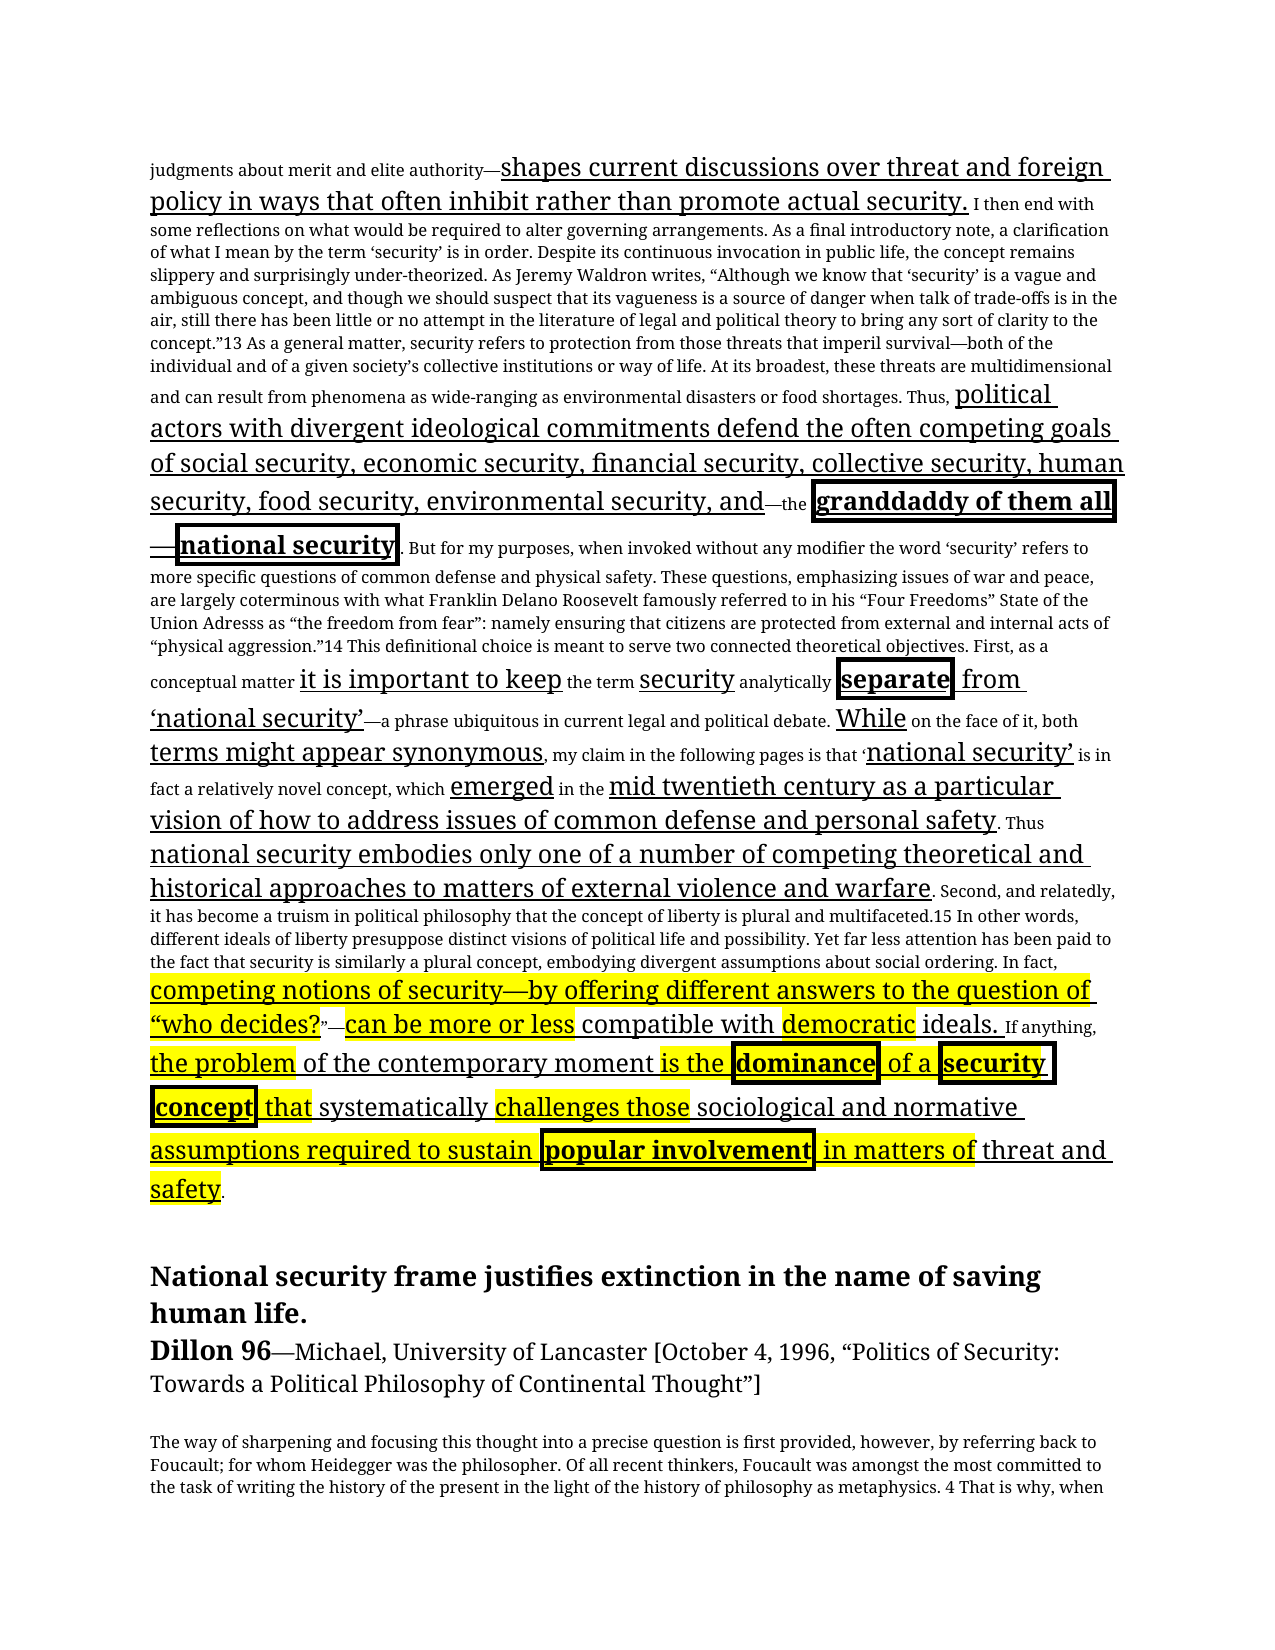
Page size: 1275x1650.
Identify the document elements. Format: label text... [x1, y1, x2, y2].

text Dillon 96—Michael, University of Lancaster [October 4, 1996, “Politics of Security: Towards a Political Philosophy of Continental Thought”] [150, 1331, 1125, 1399]
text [150, 150, 1125, 474]
subtitle National security frame justifies extinction in the name of saving human life. [150, 1257, 1125, 1331]
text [150, 1431, 1125, 1499]
